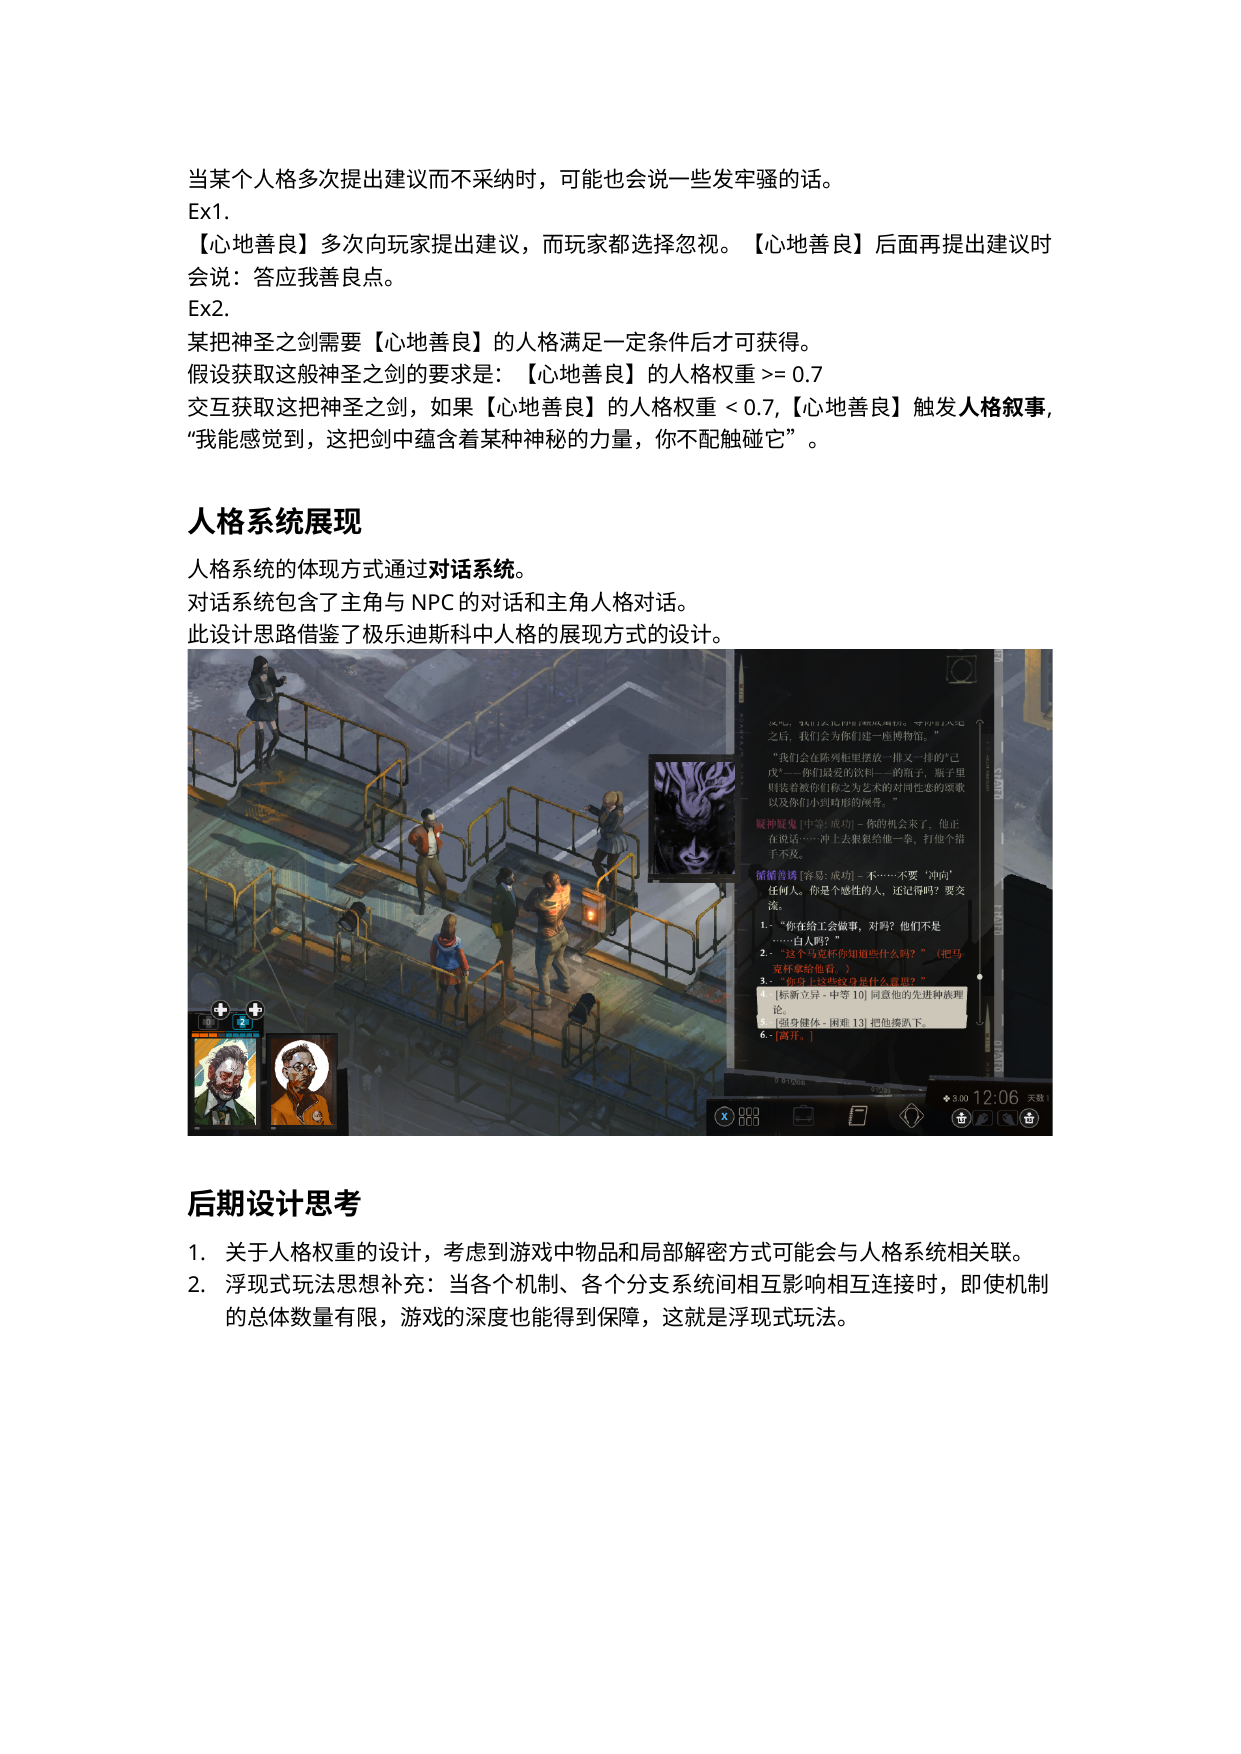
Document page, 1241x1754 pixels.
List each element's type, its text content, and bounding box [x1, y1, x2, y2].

text 【心地善良】多次向玩家提出建议，而玩家都选择忽视。【心地善良】后面再提出建议时会说：答应我善良点。 [187, 227, 1053, 292]
picture [187, 649, 1053, 1136]
list 浮现式玩法思想补充：当各个机制、各个分支系统间相互影响相互连接时，即使机制的总体数量有限，游戏的深度也能得到保障，这就是浮现式玩法。 [187, 1267, 1053, 1332]
text 某把神圣之剑需要【心地善良】的人格满足一定条件后才可获得。 [187, 324, 1053, 357]
text 假设获取这般神圣之剑的要求是：【心地善良】的人格权重 >= 0.7 [187, 357, 1053, 389]
text 此设计思路借鉴了极乐迪斯科中人格的展现方式的设计。 [187, 617, 1053, 649]
text Ex1. [187, 194, 1053, 227]
list 关于人格权重的设计，考虑到游戏中物品和局部解密方式可能会与人格系统相关联。 [187, 1234, 1053, 1267]
text 后期设计思考 [187, 1169, 1053, 1234]
text 人格系统展现 [187, 487, 1053, 552]
text 交互获取这把神圣之剑，如果【心地善良】的人格权重 < 0.7,【心地善良】触发人格叙事,“我能感觉到，这把剑中蕴含着某种神秘的力量，你不配触碰它”。 [187, 389, 1053, 454]
text 人格系统的体现方式通过对话系统。 [187, 552, 1053, 584]
text 对话系统包含了主角与NPC的对话和主角人格对话。 [187, 584, 1053, 617]
text 当某个人格多次提出建议而不采纳时，可能也会说一些发牢骚的话。 [187, 162, 1053, 194]
text Ex2. [187, 292, 1053, 324]
